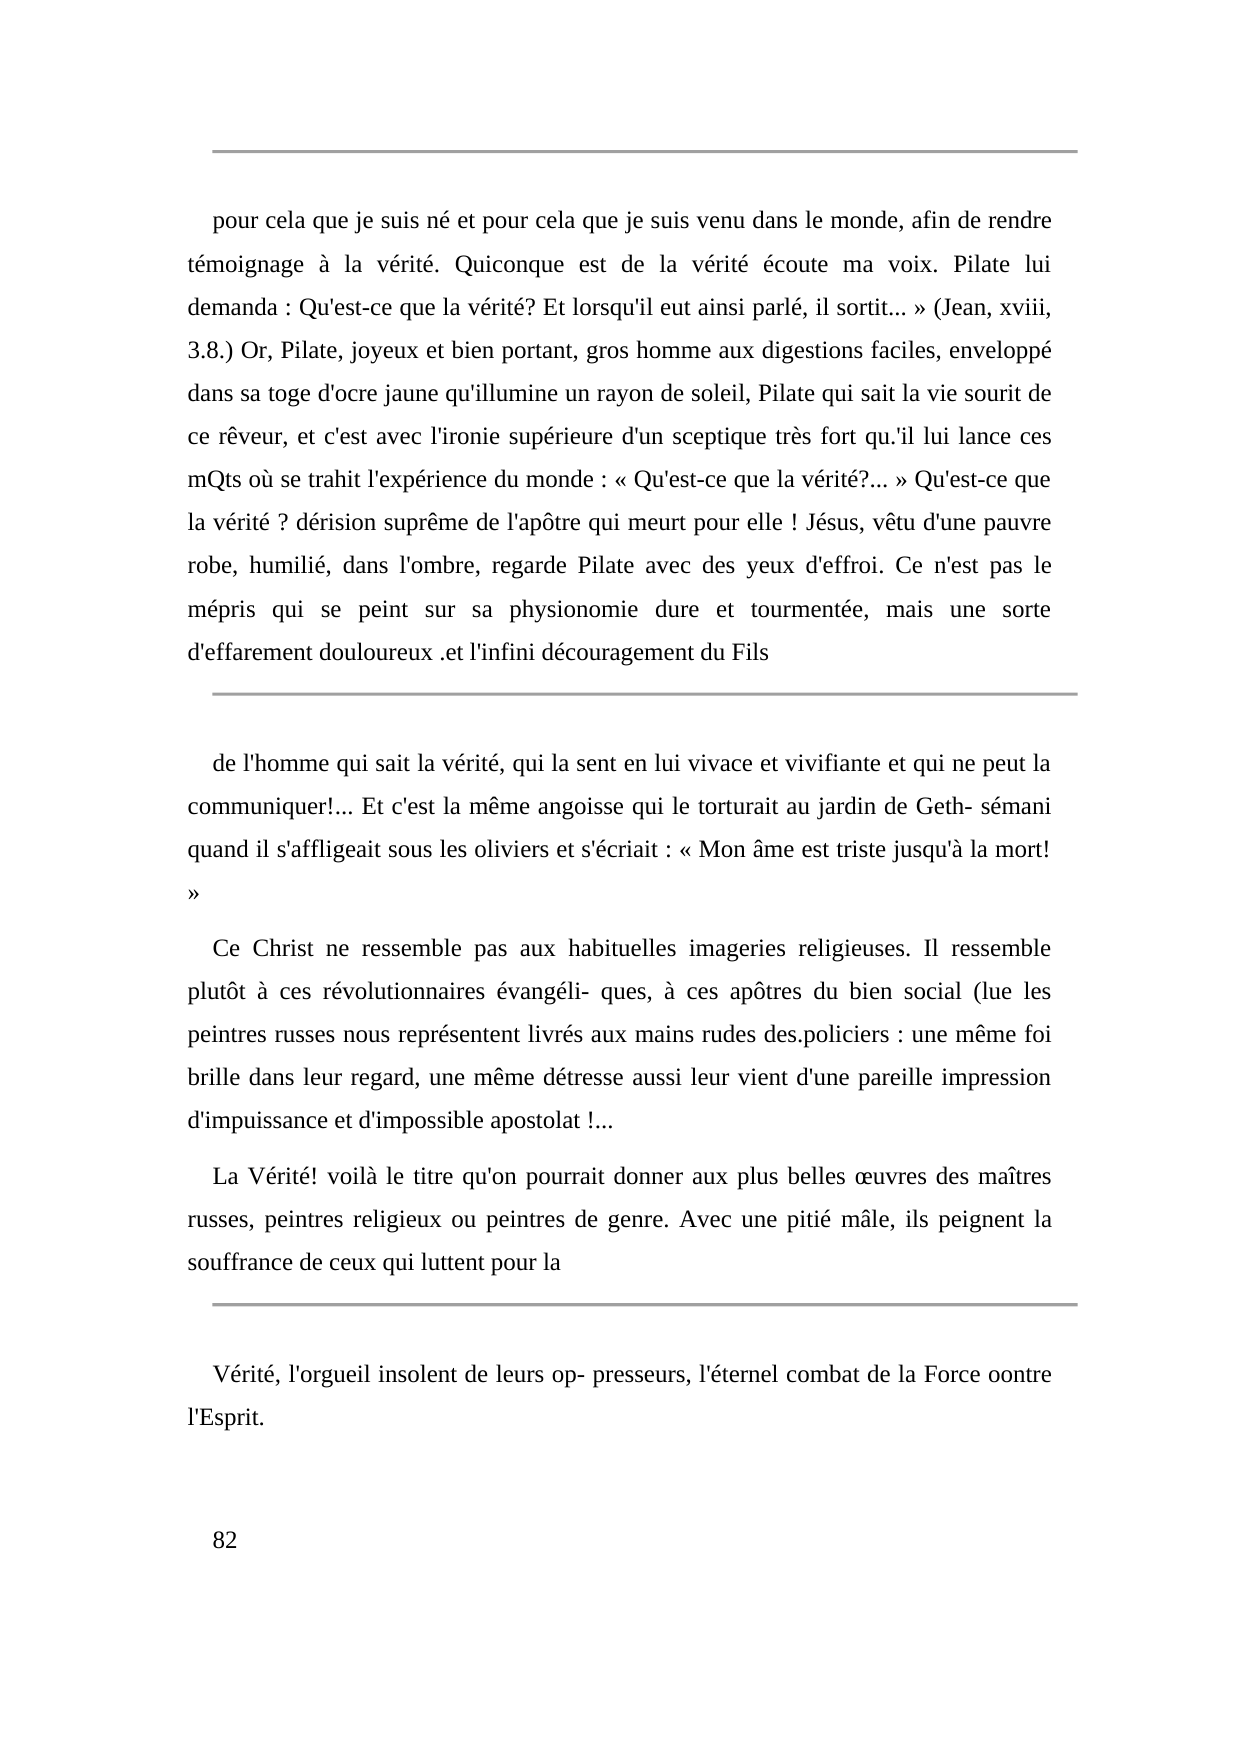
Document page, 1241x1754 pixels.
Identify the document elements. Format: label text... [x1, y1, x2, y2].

text La Vérité! voilà le titre qu'on pourrait donner aux plus belles œuvres des maîtres russes, peintres religieux ou peintres de genre. Avec une pitié mâle, ils peignent la souffrance de ceux qui luttent pour la [187, 1161, 1053, 1276]
text de l'homme qui sait la vérité, qui la sent en lui vivace et vivifiante et qui ne peut la communiquer!... Et c'est la même angoisse qui le torturait au jardin de Geth- sémani quand il s'affligeait sous les oliviers et s'écriait : « Mon âme est triste jusqu'à la mort! » [187, 748, 1053, 906]
text Vérité, l'orgueil insolent de leurs op- presseurs, l'éternel combat de la Force oontre l'Esprit. [187, 1359, 1053, 1431]
text Ce Christ ne ressemble pas aux habituelles imageries religieuses. Il ressemble plutôt à ces révolutionnaires évangéli- ques, à ces apôtres du bien social (lue les peintres russes nous représentent livrés aux mains rudes des.policiers : une même foi brille dans leur regard, une même détresse aussi leur vient d'une pareille impression d'impuissance et d'impossible apostolat !... [187, 933, 1053, 1134]
text pour cela que je suis né et pour cela que je suis venu dans le monde, afin de rendre témoignage à la vérité. Quiconque est de la vérité écoute ma voix. Pilate lui demanda : Qu'est-ce que la vérité? Et lorsqu'il eut ainsi parlé, il sortit... » (Jean, xviii, 3.8.) Or, Pilate, joyeux et bien portant, gros homme aux digestions faciles, enveloppé dans sa toge d'ocre jaune qu'illumine un rayon de soleil, Pilate qui sait la vie sourit de ce rêveur, et c'est avec l'ironie supérieure d'un sceptique très fort qu.'il lui lance ces mQts où se trahit l'expérience du monde : « Qu'est-ce que la vérité?... » Qu'est-ce que la vérité ? dérision suprême de l'apôtre qui meurt pour elle ! Jésus, vêtu d'une pauvre robe, humilié, dans l'ombre, regarde Pilate avec des yeux d'effroi. Ce n'est pas le mépris qui se peint sur sa physionomie dure et tourmentée, mais une sorte d'effarement douloureux .et l'infini découragement du Fils [187, 206, 1053, 666]
